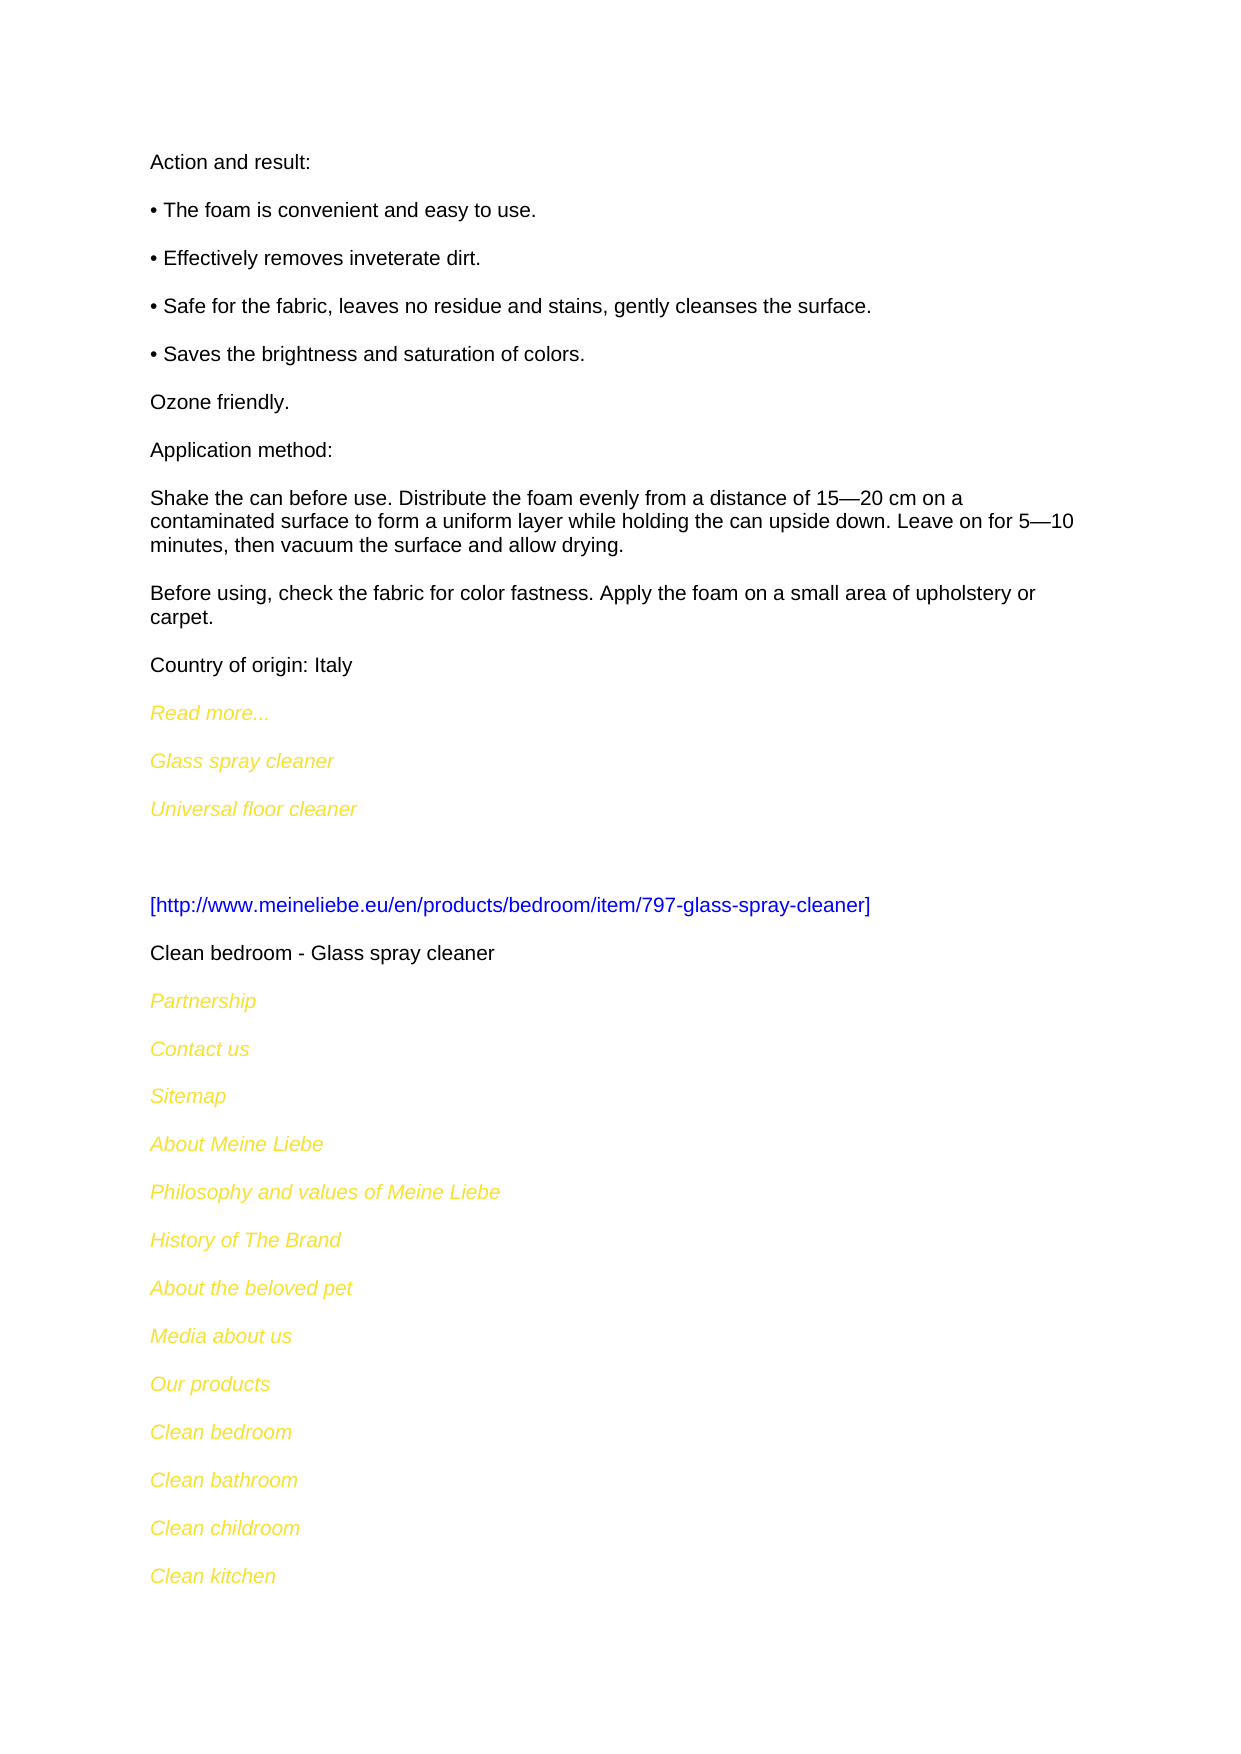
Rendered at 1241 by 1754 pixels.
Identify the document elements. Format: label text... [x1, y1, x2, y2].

text Partnership [150, 988, 1090, 1012]
text Country of origin: Italy [150, 653, 1090, 677]
text About the beloved pet [150, 1276, 1090, 1300]
text About Meine Liebe [150, 1132, 1090, 1156]
text History of The Brand [150, 1228, 1090, 1252]
text Clean bedroom - Glass spray cleaner [150, 941, 1090, 964]
text • Saves the brightness and saturation of colors. [150, 342, 1090, 366]
text Ozone friendly. [150, 389, 1090, 413]
text Philosophy and values of Meine Liebe [150, 1180, 1090, 1204]
text [http://www.meineliebe.eu/en/products/bedroom/item/797-glass-spray-cleaner] [150, 893, 1090, 917]
text Clean bathroom [150, 1468, 1090, 1492]
text • Safe for the fabric, leaves no residue and stains, gently cleanses the surface. [150, 294, 1090, 318]
text Sitemap [150, 1084, 1090, 1108]
text Our products [150, 1372, 1090, 1396]
text Shake the can before use. Distribute the foam evenly from a distance of 15—20 cm on a contaminated surface to form a uniform layer while holding the can upside down. Leave on for 5—10 minutes, then vacuum the surface and allow drying. [150, 485, 1090, 557]
text Universal floor cleaner [150, 797, 1090, 821]
text Read more... [150, 701, 1090, 725]
text Clean childroom [150, 1516, 1090, 1539]
text Media about us [150, 1324, 1090, 1348]
text • The foam is convenient and easy to use. [150, 198, 1090, 222]
text Before using, check the fabric for color fastness. Apply the foam on a small area of upholstery or carpet. [150, 581, 1090, 629]
text Clean kitchen [150, 1563, 1090, 1587]
text • Effectively removes inveterate dirt. [150, 246, 1090, 270]
text Clean bedroom [150, 1420, 1090, 1444]
text Contact us [150, 1036, 1090, 1060]
text Action and result: [150, 150, 1090, 174]
text Glass spray cleaner [150, 749, 1090, 773]
text Application method: [150, 437, 1090, 461]
